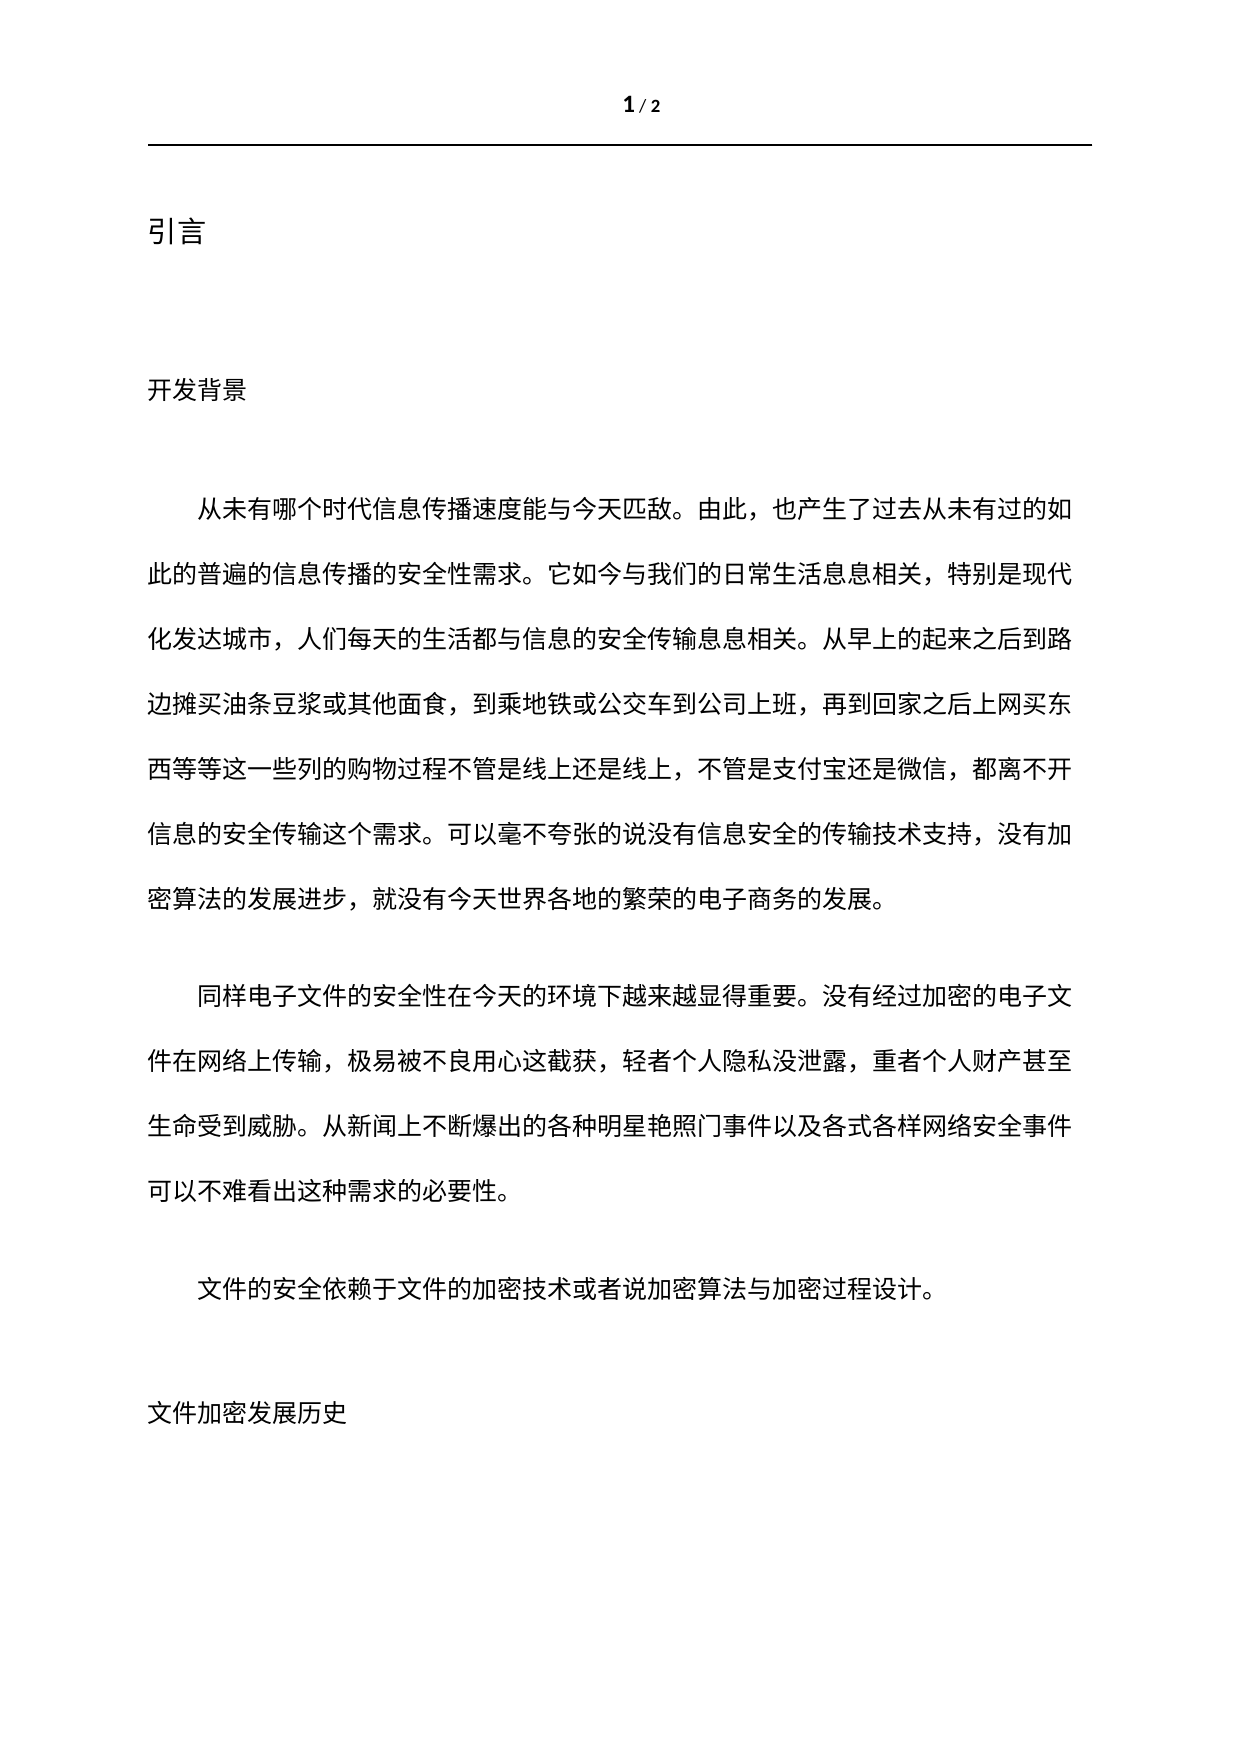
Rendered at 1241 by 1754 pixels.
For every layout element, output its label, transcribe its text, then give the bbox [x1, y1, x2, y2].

text 从未有哪个时代信息传播速度能与今天匹敌。由此，也产生了过去从未有过的如此的普遍的信息传播的安全性需求。它如今与我们的日常生活息息相关，特别是现代化发达城市，人们每天的生活都与信息的安全传输息息相关。从早上的起来之后到路边摊买油条豆浆或其他面食，到乘地铁或公交车到公司上班，再到回家之后上网买东西等等这一些列的购物过程不管是线上还是线上，不管是支付宝还是微信，都离不开信息的安全传输这个需求。可以毫不夸张的说没有信息安全的传输技术支持，没有加密算法的发展进步，就没有今天世界各地的繁荣的电子商务的发展。 [148, 475, 1092, 930]
text 文件的安全依赖于文件的加密技术或者说加密算法与加密过程设计。 [148, 1255, 1092, 1320]
subtitle 开发背景 [148, 356, 1092, 421]
text 同样电子文件的安全性在今天的环境下越来越显得重要。没有经过加密的电子文件在网络上传输，极易被不良用心这截获，轻者个人隐私没泄露，重者个人财产甚至生命受到威胁。从新闻上不断爆出的各种明星艳照门事件以及各式各样网络安全事件可以不难看出这种需求的必要性。 [148, 962, 1092, 1222]
subtitle 文件加密发展历史 [148, 1379, 1092, 1444]
subtitle 引言 [148, 197, 1092, 262]
